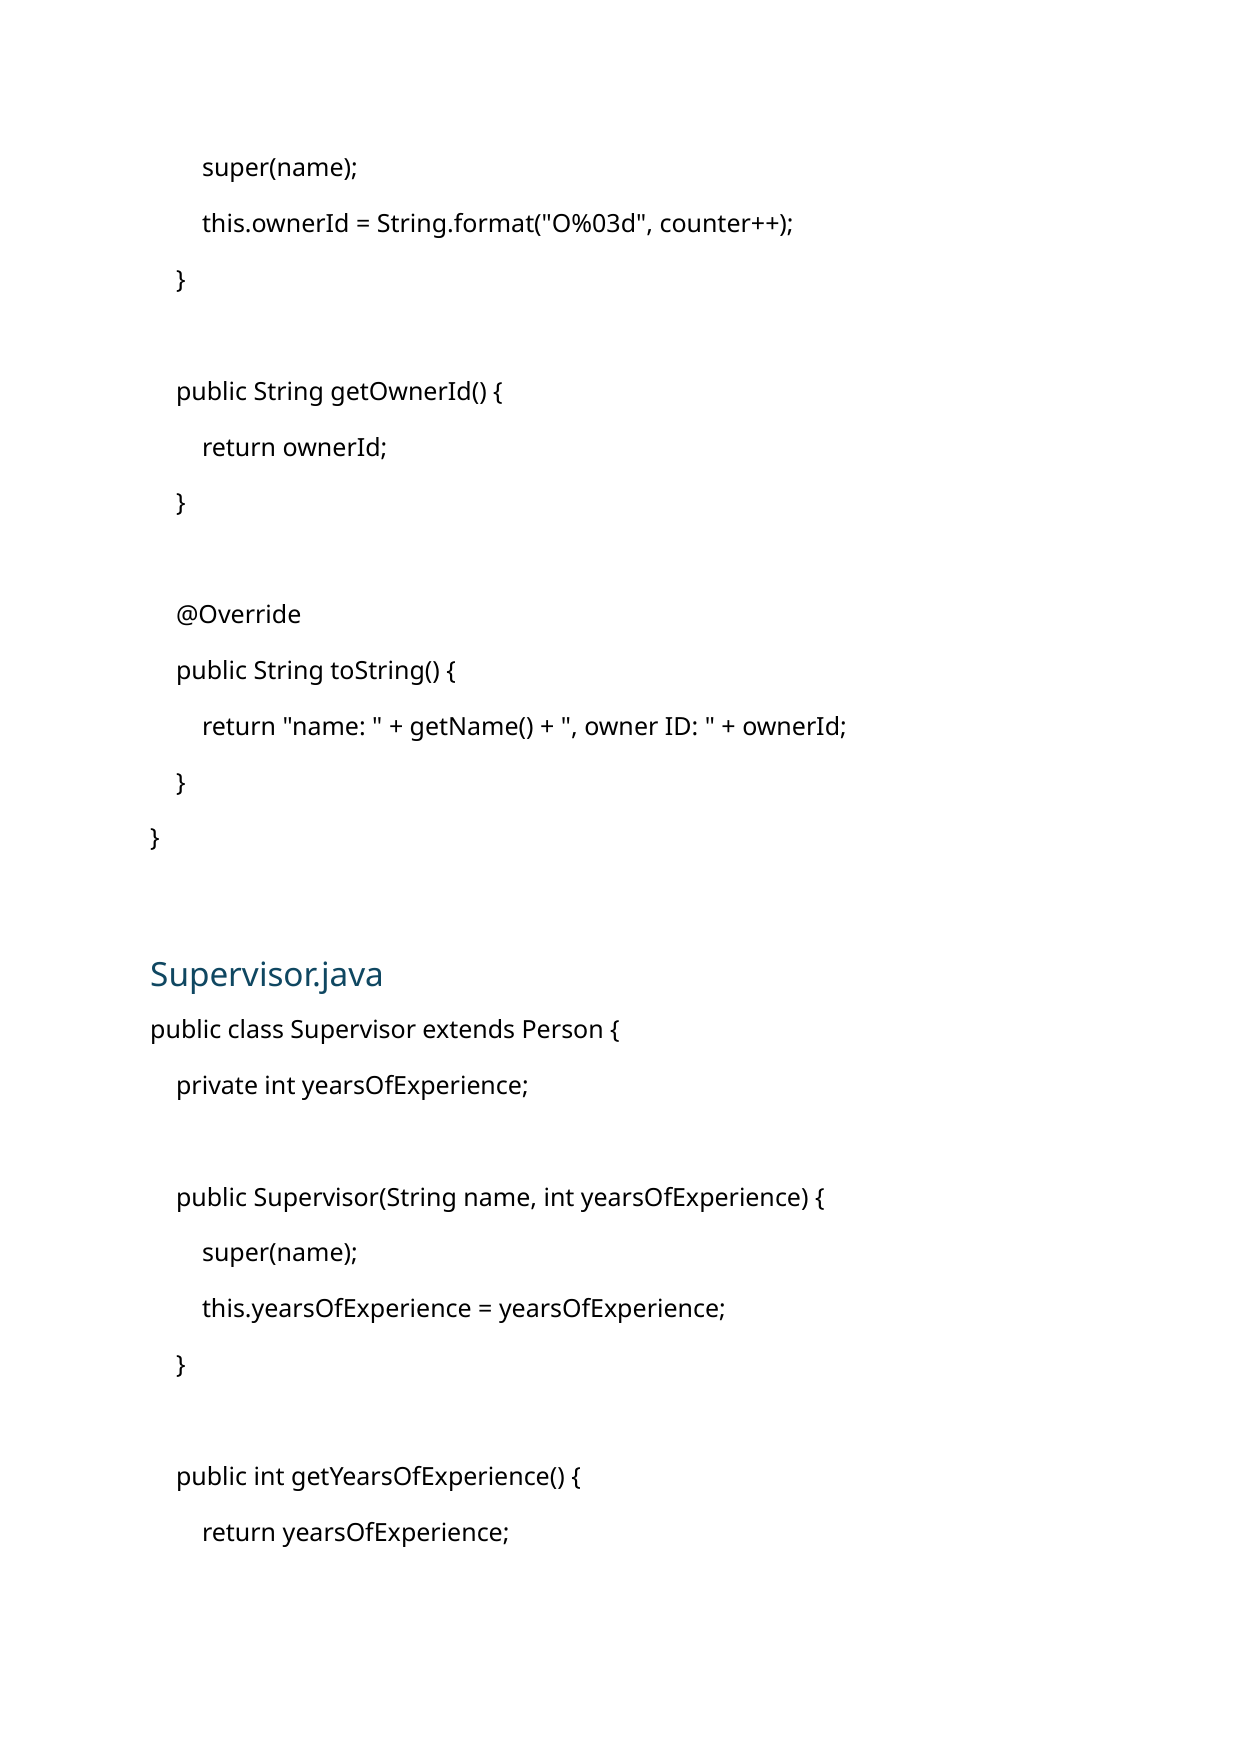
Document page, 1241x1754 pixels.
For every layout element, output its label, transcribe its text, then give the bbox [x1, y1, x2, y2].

text public class Supervisor extends Person { [150, 1012, 1090, 1046]
text } [150, 485, 1090, 519]
text return "name: " + getName() + ", owner ID: " + ownerId; [150, 708, 1090, 742]
text public String getOwnerId() { [150, 373, 1090, 407]
text super(name); [150, 150, 1090, 184]
text private int yearsOfExperience; [150, 1067, 1090, 1102]
text return ownerId; [150, 429, 1090, 463]
text @Override [150, 597, 1090, 631]
subtitle Supervisor.java [150, 951, 1090, 997]
text public String toString() { [150, 652, 1090, 687]
text } [150, 1347, 1090, 1381]
text } [150, 262, 1090, 296]
text return yearsOfExperience; [150, 1514, 1090, 1548]
text this.yearsOfExperience = yearsOfExperience; [150, 1291, 1090, 1325]
text } [150, 820, 1090, 854]
text } [150, 764, 1090, 798]
text public Supervisor(String name, int yearsOfExperience) { [150, 1179, 1090, 1213]
text super(name); [150, 1235, 1090, 1269]
text this.ownerId = String.format("O%03d", counter++); [150, 206, 1090, 240]
text public int getYearsOfExperience() { [150, 1458, 1090, 1492]
